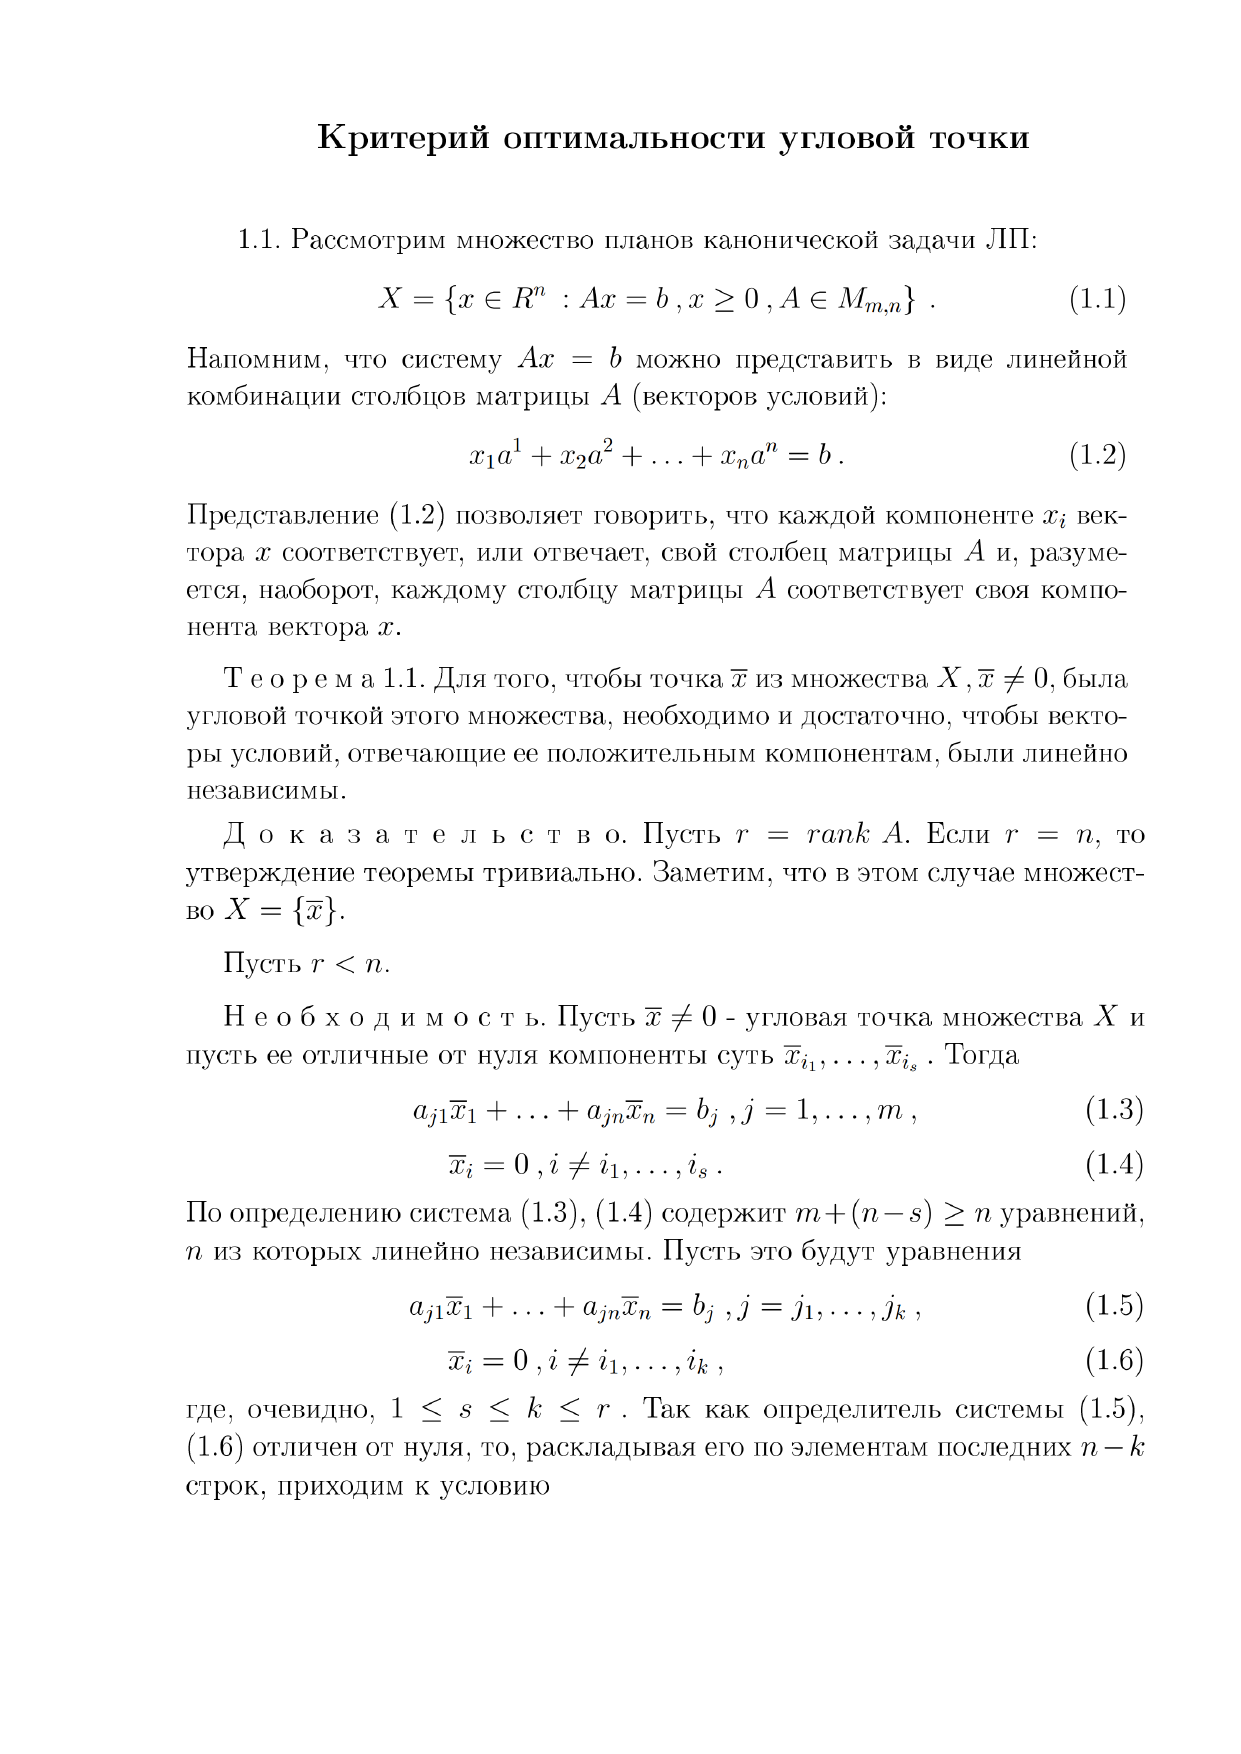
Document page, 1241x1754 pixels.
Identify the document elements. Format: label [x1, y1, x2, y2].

picture [177, 820, 1149, 1513]
picture [177, 118, 1150, 801]
